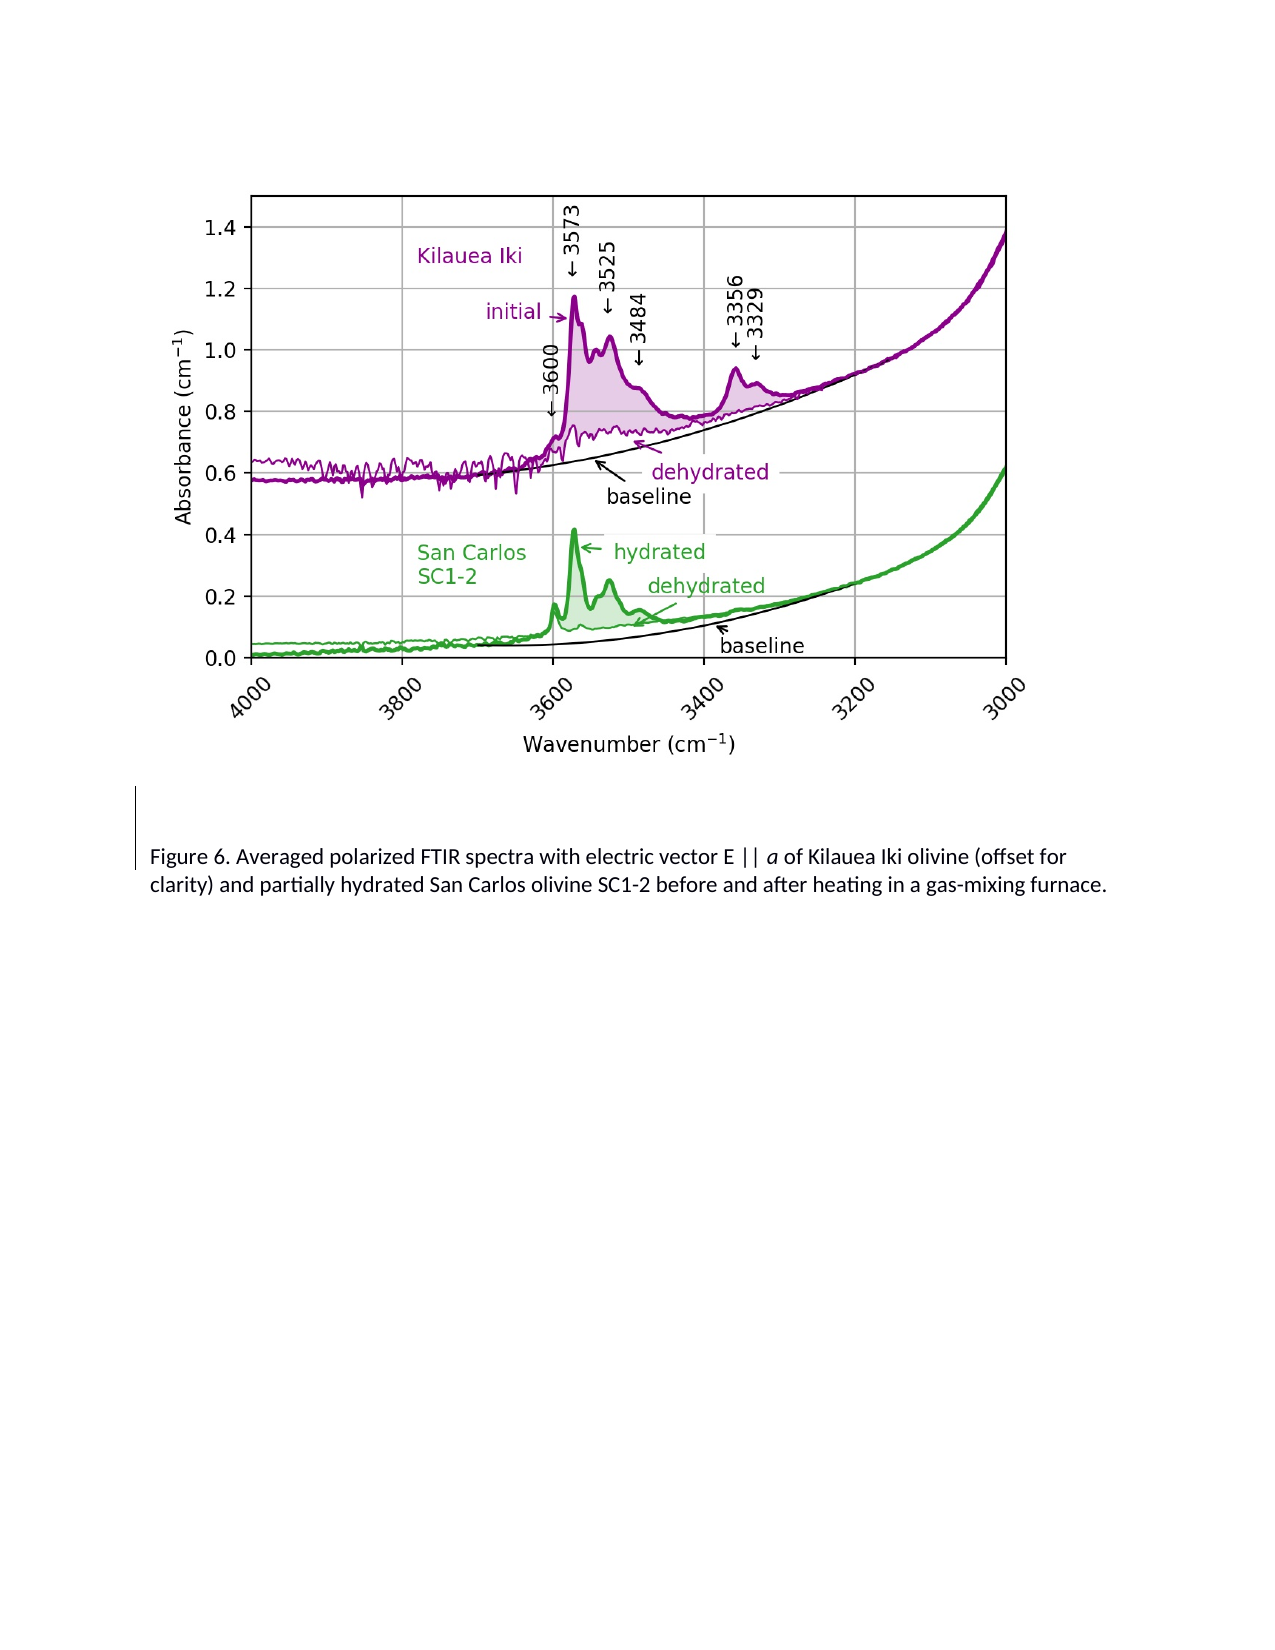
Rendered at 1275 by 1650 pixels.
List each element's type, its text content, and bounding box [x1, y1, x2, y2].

picture [162, 166, 1050, 758]
text Figure 6. Averaged polarized FTIR spectra with electric vector E || a of Kilauea Iki olivine (offset for clarity) and partially hydrated San Carlos olivine SC1-2 before and after heating in a gas-mixing furnace. [150, 842, 1125, 898]
